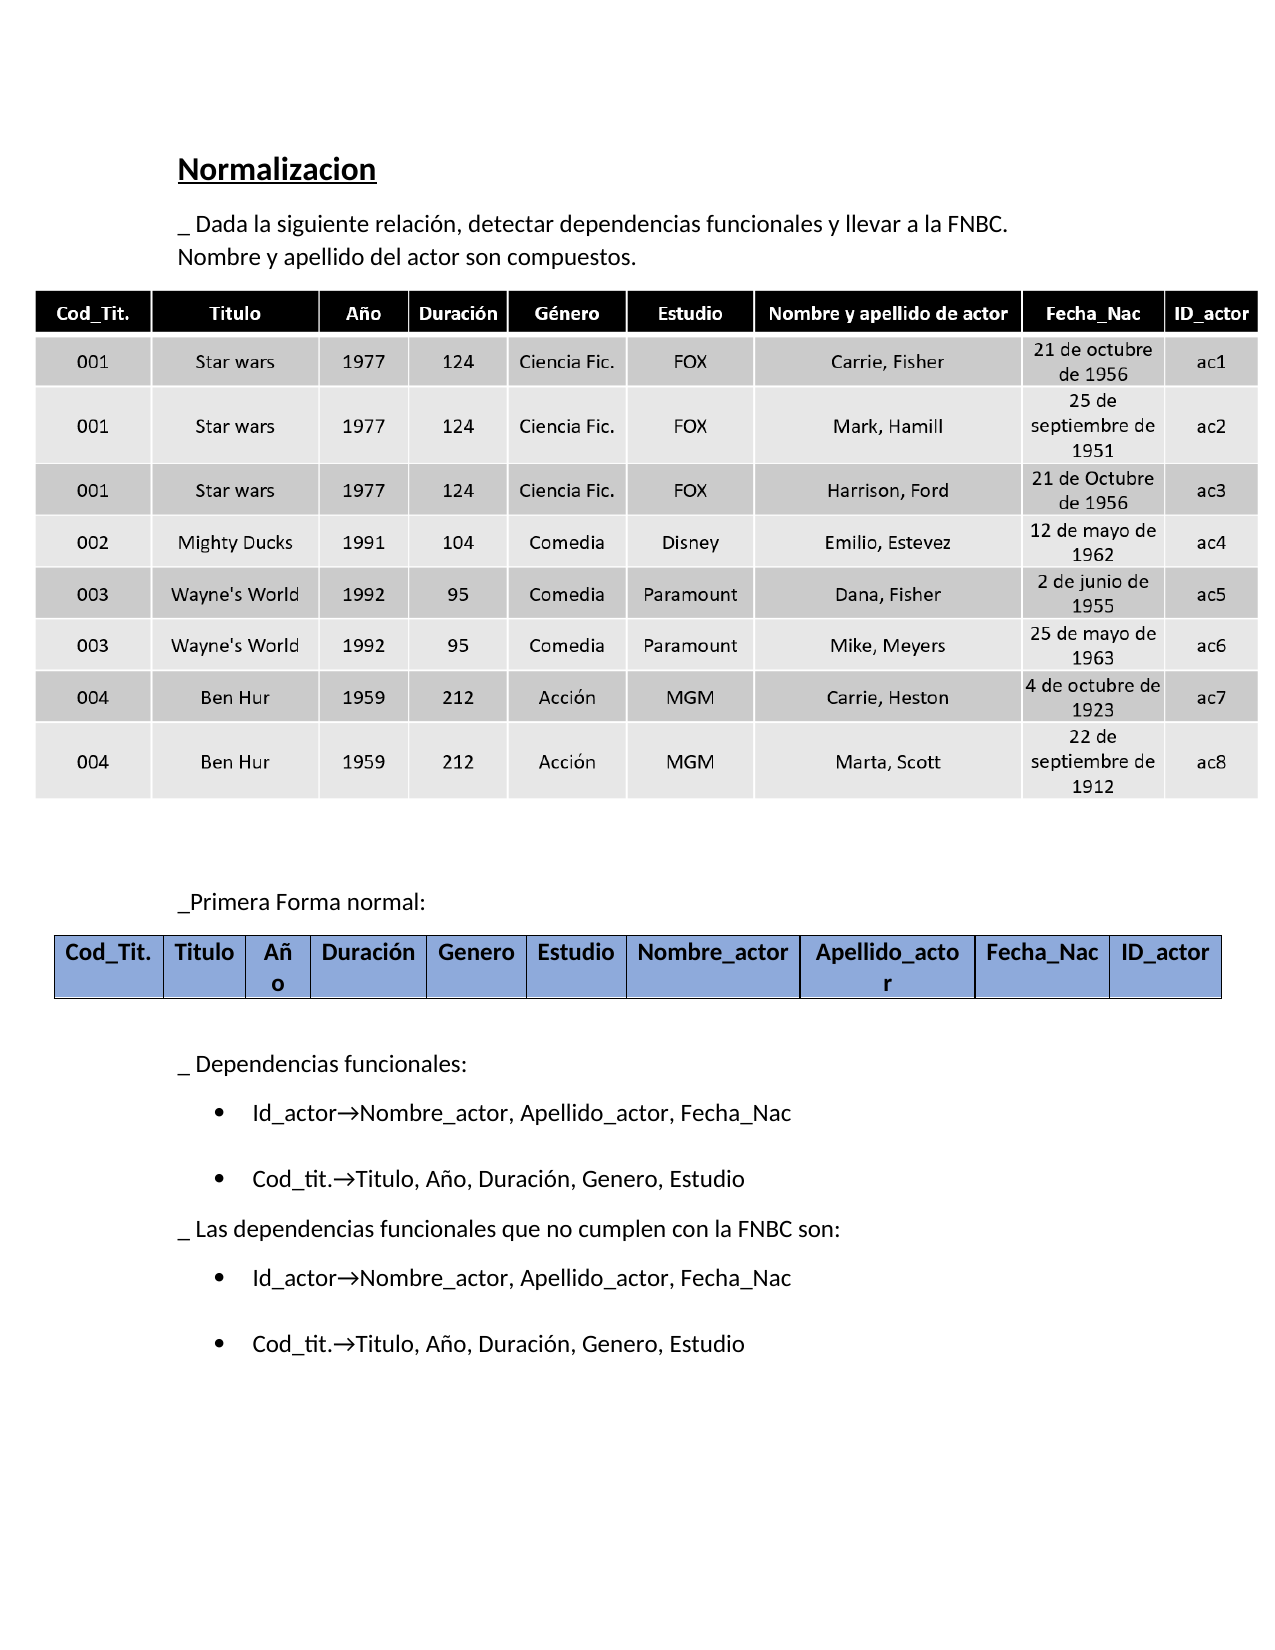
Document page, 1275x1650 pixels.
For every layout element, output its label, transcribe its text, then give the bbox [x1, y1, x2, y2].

text _Primera Forma normal: [177, 886, 1098, 916]
table_header Cod_Tit. [55, 936, 163, 997]
list Id_actor→Nombre_actor, Apellido_actor, Fecha_Nac [215, 1098, 1098, 1128]
list Id_actor→Nombre_actor, Apellido_actor, Fecha_Nac [215, 1263, 1098, 1293]
text _ Dada la siguiente relación, detectar dependencias funcionales y llevar a la FNBC. Nombre y apellido del actor son compuestos. [177, 208, 1098, 272]
table_header Duración [311, 936, 426, 997]
list Cod_tit.→Titulo, Año, Duración, Genero, Estudio [215, 1163, 1098, 1194]
text _ Dependencias funcionales: [177, 1048, 1098, 1078]
text _ Las dependencias funcionales que no cumplen con la FNBC son: [177, 1213, 1098, 1243]
table_header ID_actor [1110, 936, 1221, 997]
text Normalizacion [177, 148, 1098, 188]
table_header Apellido_actor [801, 936, 974, 997]
table_header Año [246, 936, 310, 997]
table_header Nombre_actor [627, 936, 799, 997]
table_header Genero [427, 936, 526, 997]
table_header Titulo [164, 936, 245, 997]
picture [17, 284, 1275, 808]
table_header Estudio [527, 936, 626, 997]
list Cod_tit.→Titulo, Año, Duración, Genero, Estudio [215, 1328, 1098, 1359]
table_header Fecha_Nac [976, 936, 1109, 997]
